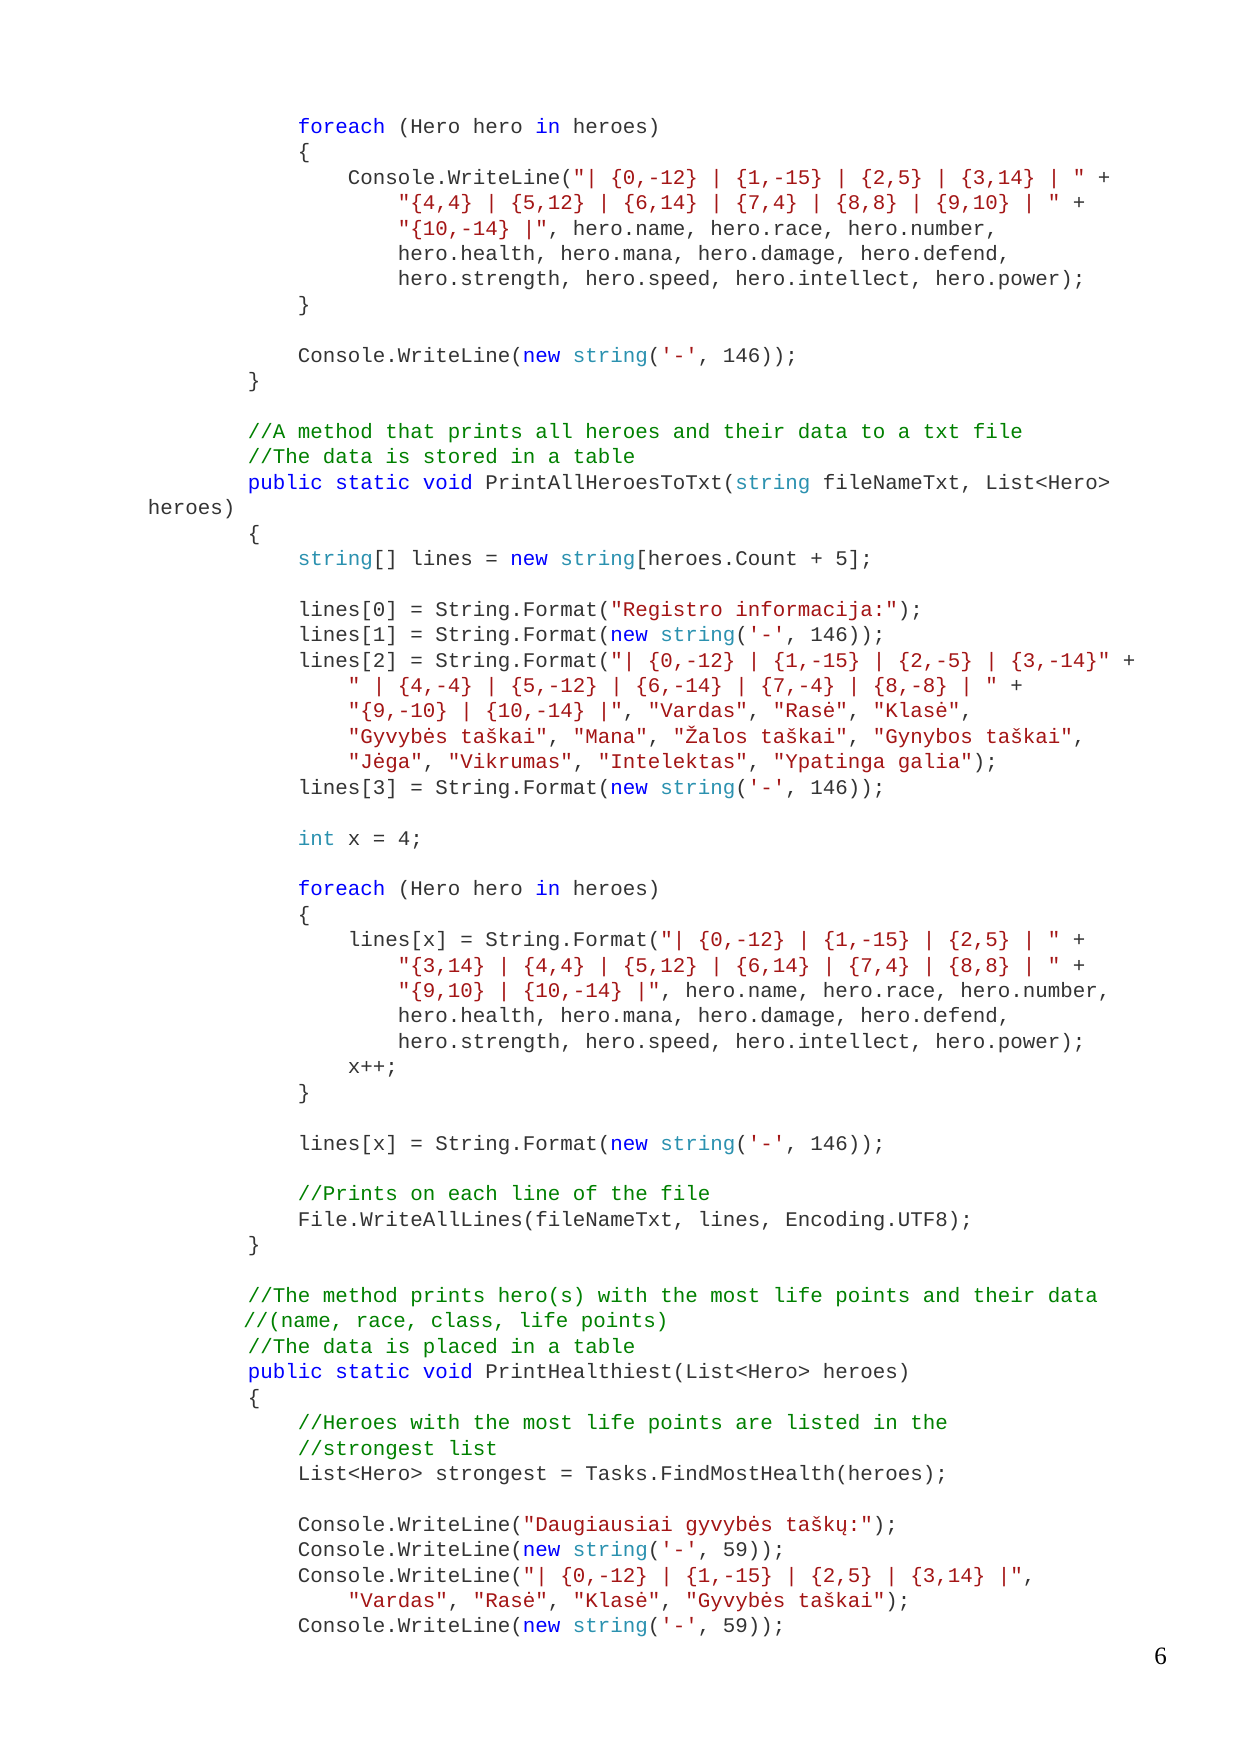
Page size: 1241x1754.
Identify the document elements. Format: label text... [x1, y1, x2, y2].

text "Jėga", "Vikrumas", "Intelektas", "Ypatinga galia"); [148, 749, 1181, 775]
text x++; [148, 1054, 1181, 1080]
text { [148, 1385, 1181, 1410]
text hero.strength, hero.speed, hero.intellect, hero.power); [148, 1029, 1181, 1054]
text Console.WriteLine(new string('-', 59)); [148, 1537, 1181, 1563]
text Console.WriteLine(new string('-', 146)); [148, 343, 1181, 368]
text //The data is placed in a table [148, 1334, 1181, 1359]
text //(name, race, class, life points) [148, 1309, 1181, 1334]
text "{9,-10} | {10,-14} |", "Vardas", "Rasė", "Klasė", [148, 699, 1181, 724]
text lines[1] = String.Format(new string('-', 146)); [148, 622, 1181, 648]
text } [148, 368, 1181, 394]
text } [148, 1080, 1181, 1105]
text "{9,10} | {10,-14} |", hero.name, hero.race, hero.number, [148, 978, 1181, 1004]
text List<Hero> strongest = Tasks.FindMostHealth(heroes); [148, 1461, 1181, 1487]
text lines[x] = String.Format(new string('-', 146)); [148, 1131, 1181, 1156]
text " | {4,-4} | {5,-12} | {6,-14} | {7,-4} | {8,-8} | " + [148, 673, 1181, 699]
text Console.WriteLine("| {0,-12} | {1,-15} | {2,5} | {3,14} | " + [148, 165, 1181, 190]
text "{3,14} | {4,4} | {5,12} | {6,14} | {7,4} | {8,8} | " + [148, 953, 1181, 978]
text //A method that prints all heroes and their data to a txt file [148, 419, 1181, 444]
text lines[x] = String.Format("| {0,-12} | {1,-15} | {2,5} | " + [148, 927, 1181, 953]
text hero.health, hero.mana, hero.damage, hero.defend, [148, 241, 1181, 267]
text { [148, 902, 1181, 927]
text int x = 4; [148, 826, 1181, 851]
text lines[3] = String.Format(new string('-', 146)); [148, 775, 1181, 800]
text //The data is stored in a table [148, 444, 1181, 470]
text { [148, 139, 1181, 165]
text Console.WriteLine(new string('-', 59)); [148, 1614, 1181, 1639]
text public static void PrintAllHeroesToTxt(string fileNameTxt, List<Hero> heroes) [148, 470, 1181, 521]
text //Prints on each line of the file [148, 1182, 1181, 1207]
text string[] lines = new string[heroes.Count + 5]; [148, 546, 1181, 572]
text hero.strength, hero.speed, hero.intellect, hero.power); [148, 267, 1181, 292]
text foreach (Hero hero in heroes) [148, 114, 1181, 139]
text foreach (Hero hero in heroes) [148, 877, 1181, 902]
text Console.WriteLine("Daugiausiai gyvybės taškų:"); [148, 1512, 1181, 1537]
text //The method prints hero(s) with the most life points and their data [148, 1283, 1181, 1309]
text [148, 1563, 1181, 1588]
text "{10,-14} |", hero.name, hero.race, hero.number, [148, 216, 1181, 241]
text //strongest list [148, 1436, 1181, 1461]
text "Vardas", "Rasė", "Klasė", "Gyvybės taškai"); [148, 1588, 1181, 1614]
text "{4,4} | {5,12} | {6,14} | {7,4} | {8,8} | {9,10} | " + [148, 190, 1181, 216]
text "Gyvybės taškai", "Mana", "Žalos taškai", "Gynybos taškai", [148, 724, 1181, 749]
text } [148, 292, 1181, 317]
text hero.health, hero.mana, hero.damage, hero.defend, [148, 1004, 1181, 1029]
text public static void PrintHealthiest(List<Hero> heroes) [148, 1359, 1181, 1385]
text { [148, 521, 1181, 546]
text lines[2] = String.Format("| {0,-12} | {1,-15} | {2,-5} | {3,-14}" + [148, 648, 1181, 673]
text //Heroes with the most life points are listed in the [148, 1410, 1181, 1436]
text lines[0] = String.Format("Registro informacija:"); [148, 597, 1181, 622]
text } [148, 1232, 1181, 1258]
text File.WriteAllLines(fileNameTxt, lines, Encoding.UTF8); [148, 1207, 1181, 1232]
